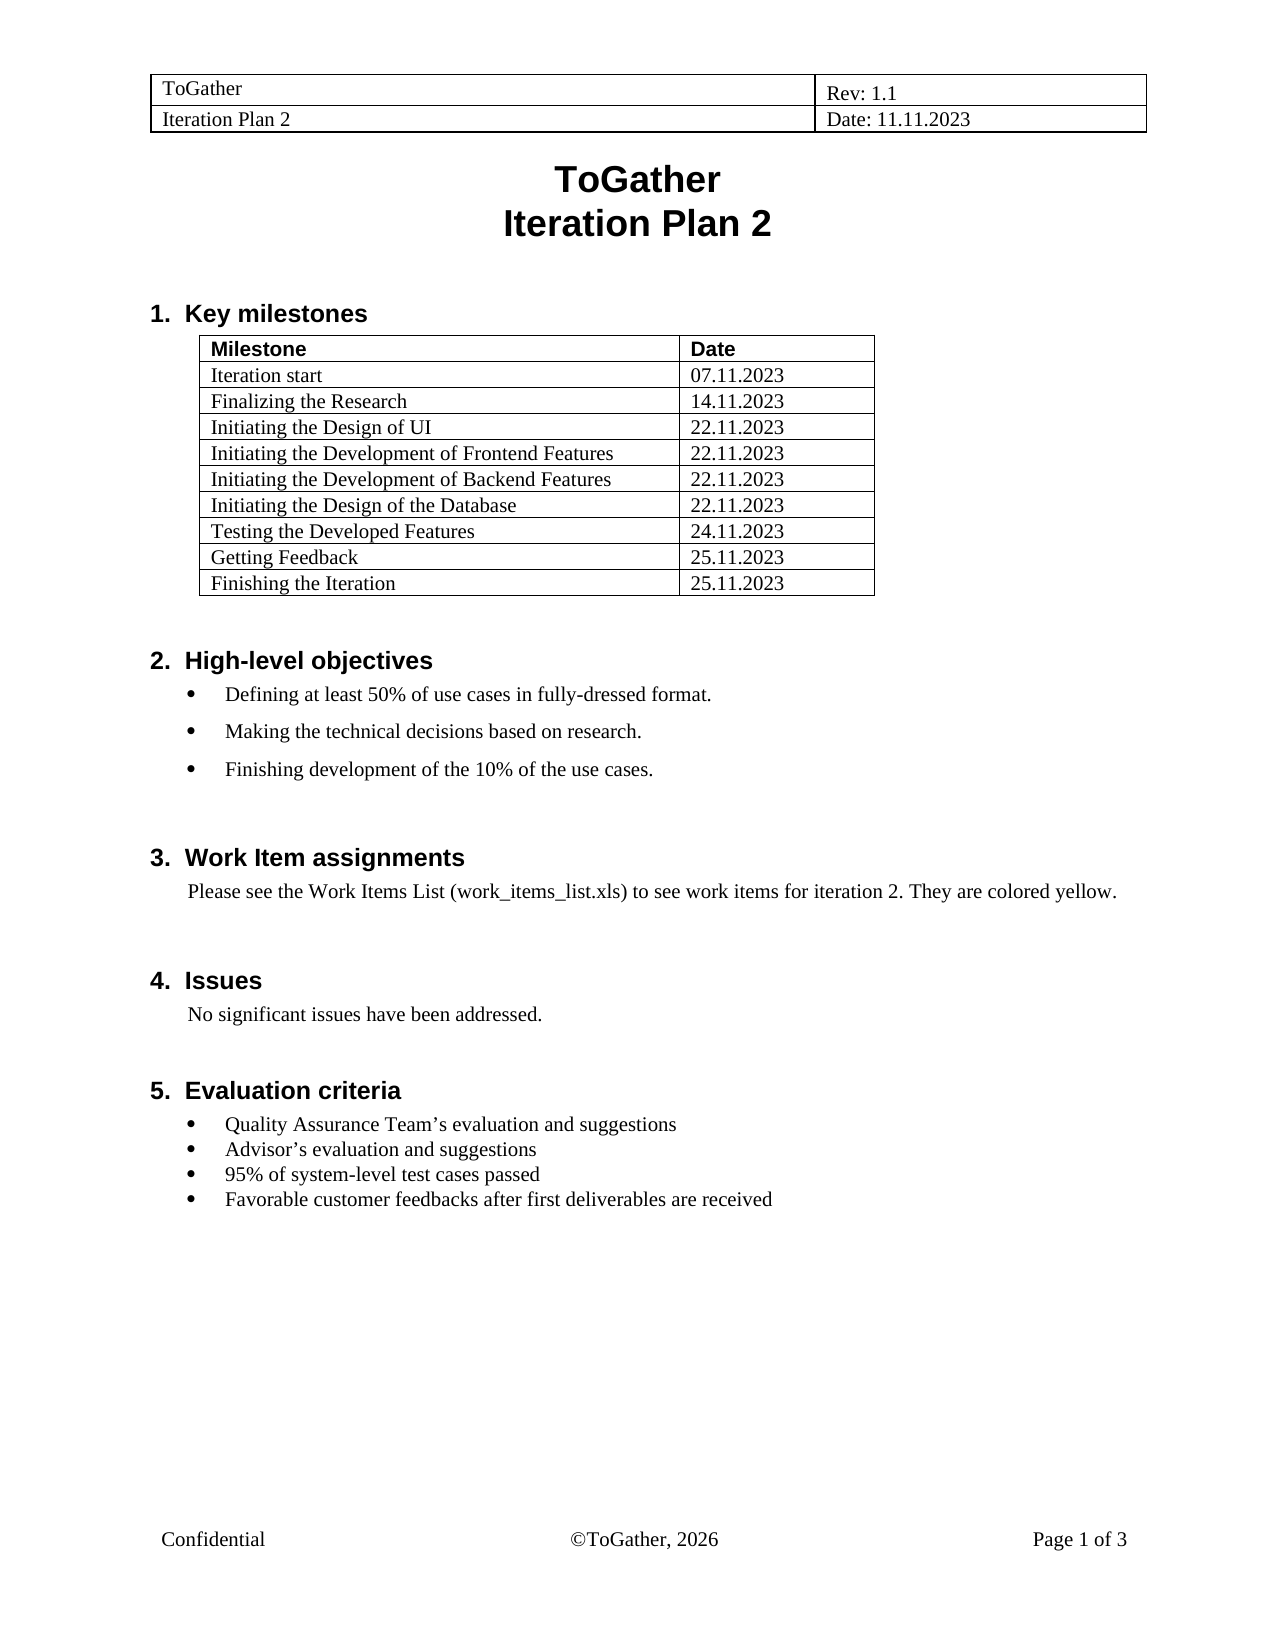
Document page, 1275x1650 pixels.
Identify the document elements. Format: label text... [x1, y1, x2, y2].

table_cell 14.11.2023 [680, 388, 874, 413]
table_cell Initiating the Design of the Database [200, 492, 679, 517]
table_cell Testing the Developed Features [200, 518, 679, 543]
table_cell 22.11.2023 [680, 440, 874, 465]
table_cell Getting Feedback [200, 544, 679, 569]
list Quality Assurance Team’s evaluation and suggestions [187, 1111, 1125, 1136]
list Finishing development of the 10% of the use cases. [187, 756, 1125, 781]
table_cell 22.11.2023 [680, 466, 874, 491]
table_cell 22.11.2023 [680, 492, 874, 517]
list Advisor’s evaluation and suggestions [187, 1136, 1125, 1161]
subtitle 4. Issues [150, 966, 1125, 995]
list Defining at least 50% of use cases in fully-dressed format. [187, 681, 1125, 706]
list 95% of system-level test cases passed [187, 1161, 1125, 1186]
subtitle 2. High-level objectives [150, 646, 1125, 675]
list Favorable customer feedbacks after first deliverables are received [187, 1186, 1125, 1211]
list Making the technical decisions based on research. [187, 718, 1125, 743]
title 2 [150, 201, 1125, 244]
table_cell Iteration start [200, 362, 679, 387]
table_header Milestone [200, 336, 679, 361]
text No significant issues have been addressed. [187, 1001, 1125, 1026]
subtitle 1. Key milestones [150, 299, 1125, 328]
title ToGather [150, 158, 1125, 201]
table_cell Finishing the Iteration [200, 570, 679, 595]
table_cell 25.11.2023 [680, 544, 874, 569]
table_header Date [680, 336, 874, 361]
table_cell Finalizing the Research [200, 388, 679, 413]
table_cell Initiating the Design of UI [200, 414, 679, 439]
subtitle 3. Work Item assignments [150, 843, 1125, 872]
text Please see the Work Items List (work_items_list.xls) to see work items for iteration 2. They are colored yellow. [187, 878, 1125, 903]
subtitle 5. Evaluation criteria [150, 1076, 1125, 1105]
table_cell 22.11.2023 [680, 414, 874, 439]
table_cell 25.11.2023 [680, 570, 874, 595]
table_cell 24.11.2023 [680, 518, 874, 543]
table_cell Initiating the Development of Backend Features [200, 466, 679, 491]
table_cell Initiating the Development of Frontend Features [200, 440, 679, 465]
table_cell 07.11.2023 [680, 362, 874, 387]
